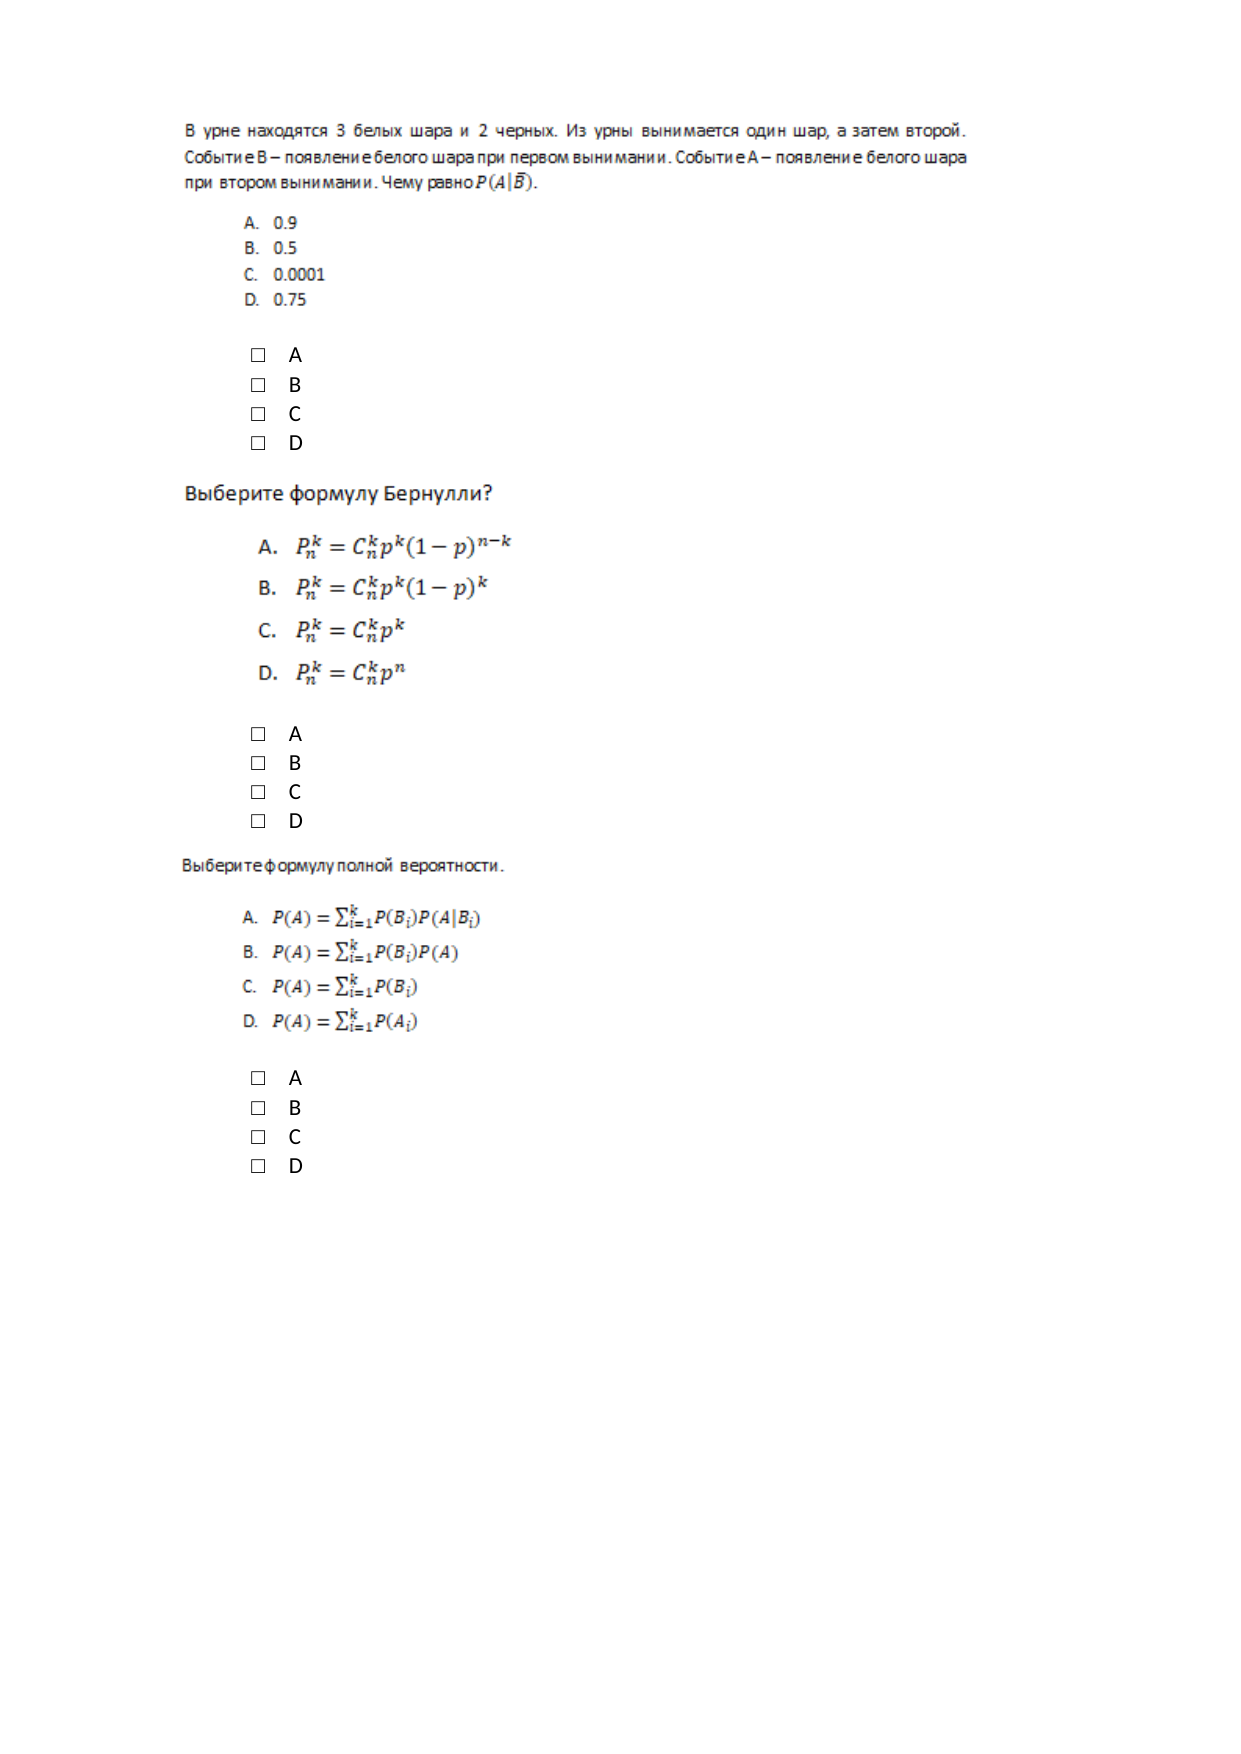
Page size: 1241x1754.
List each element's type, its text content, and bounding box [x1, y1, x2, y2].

picture [177, 478, 537, 699]
list B [251, 370, 1152, 399]
list A [251, 341, 1152, 370]
list C [251, 399, 1152, 428]
list B [251, 748, 1152, 777]
list B [251, 1093, 1152, 1122]
list A [251, 719, 1152, 748]
list C [251, 1122, 1152, 1151]
picture [177, 118, 979, 320]
picture [177, 856, 510, 1043]
list C [251, 777, 1152, 807]
list D [251, 428, 1152, 457]
list A [251, 1063, 1152, 1093]
list D [251, 1151, 1152, 1180]
list D [251, 807, 1152, 836]
